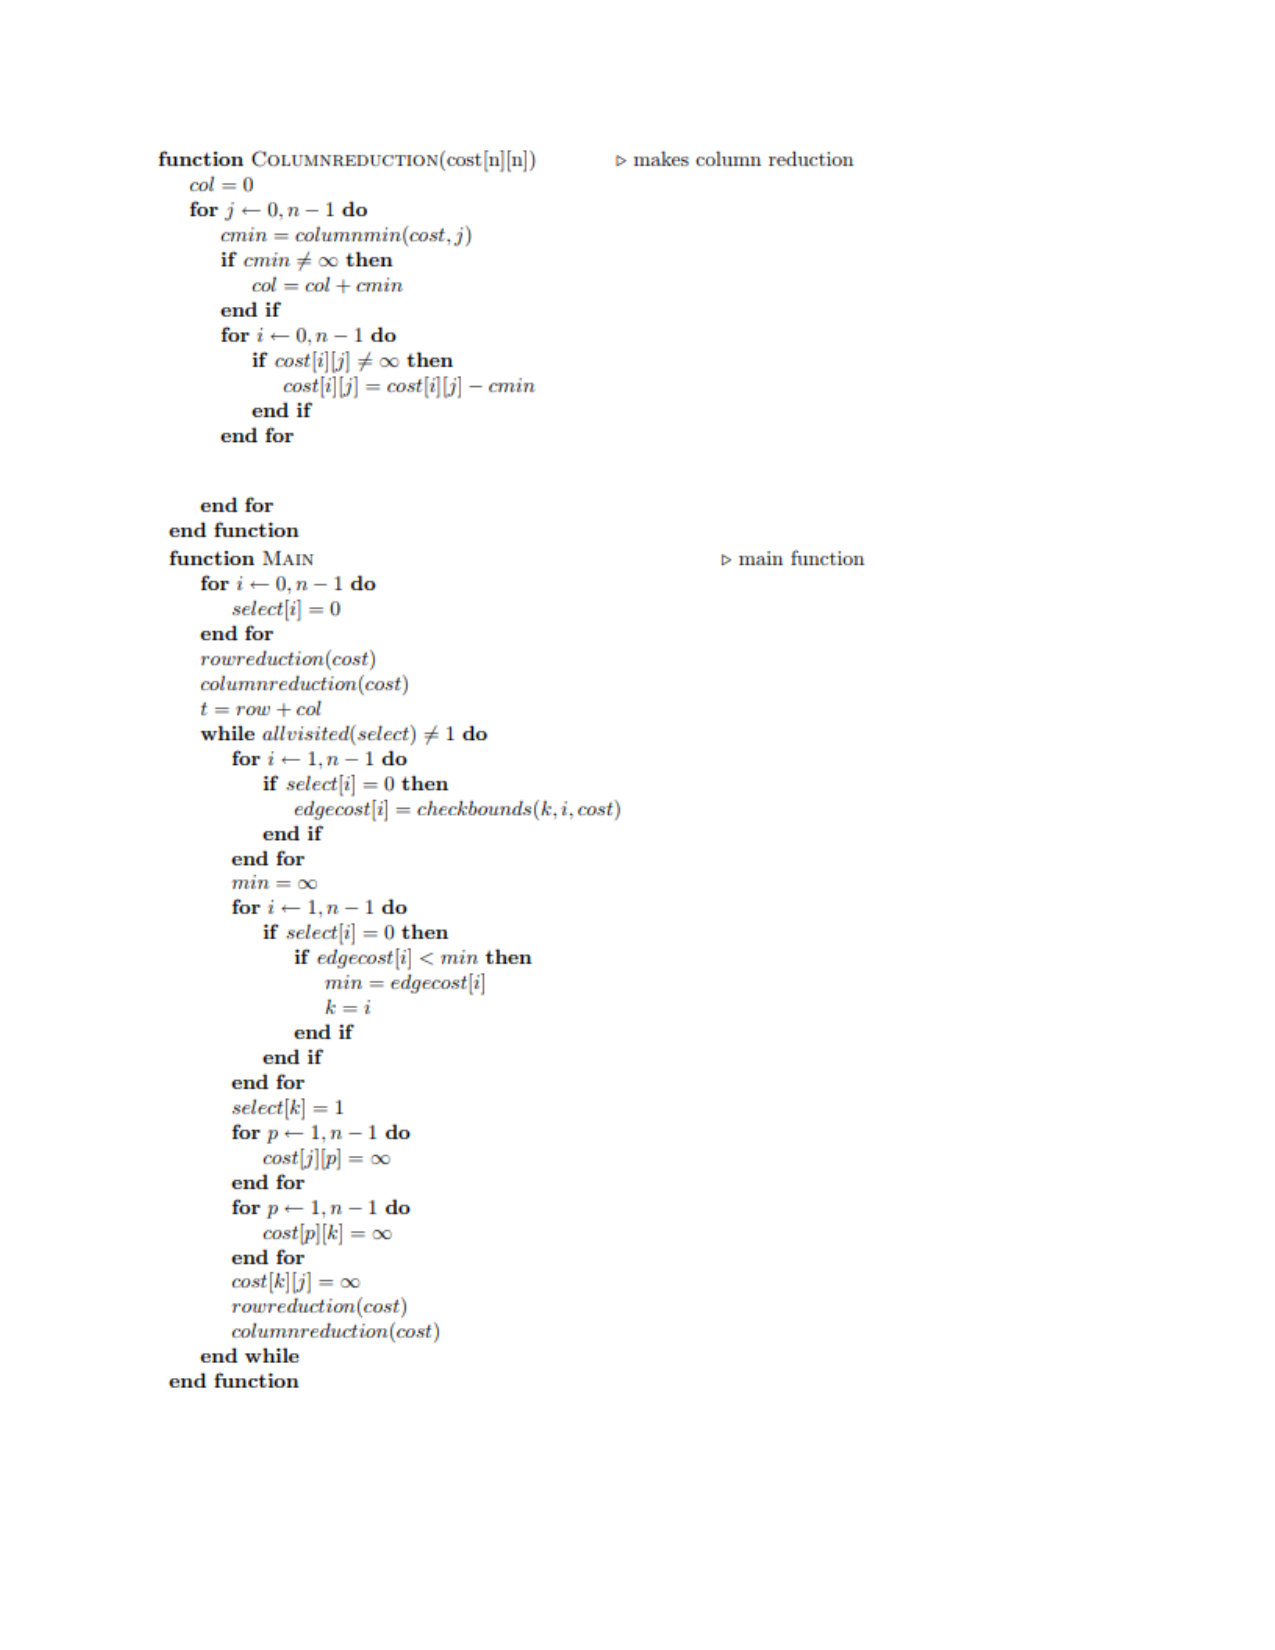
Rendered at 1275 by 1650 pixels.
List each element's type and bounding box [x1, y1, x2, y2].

picture [150, 150, 866, 463]
picture [150, 481, 880, 1413]
